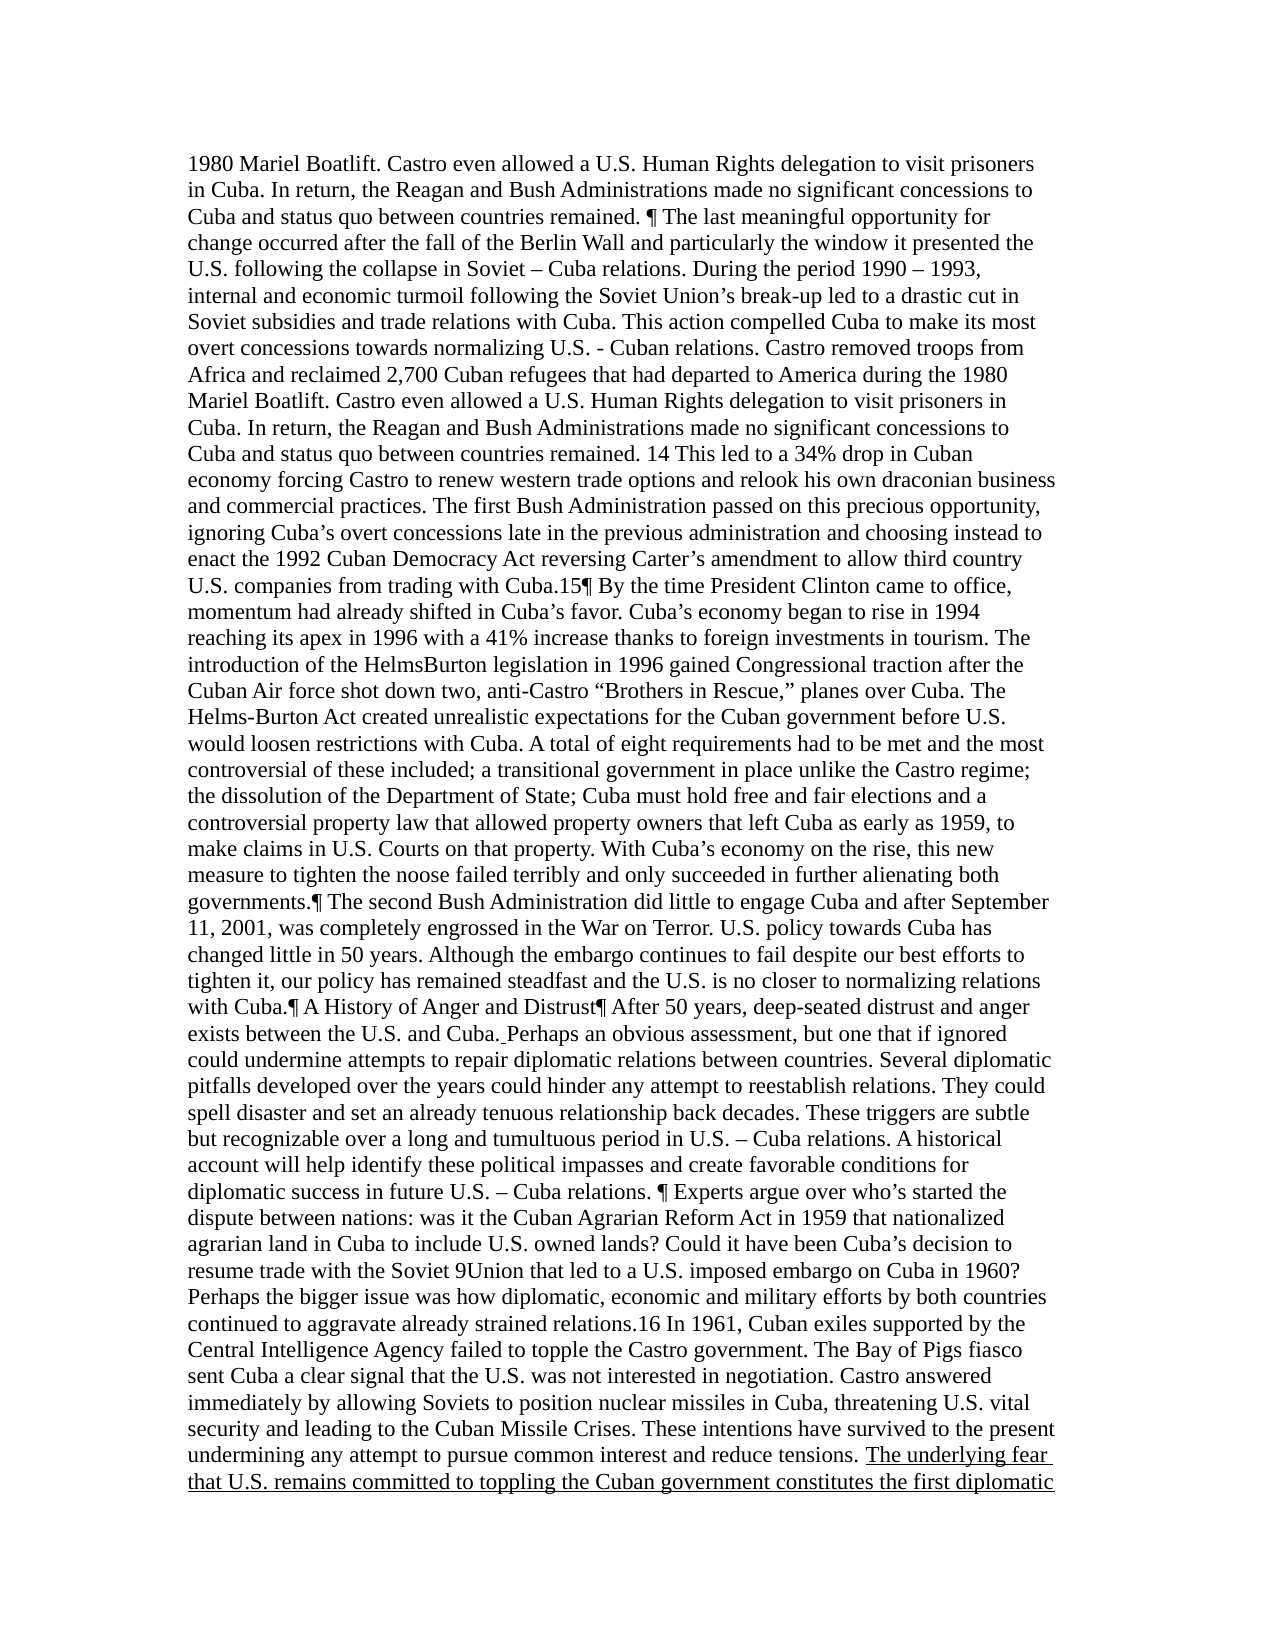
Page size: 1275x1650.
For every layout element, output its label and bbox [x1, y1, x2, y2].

text [187, 150, 1057, 1494]
